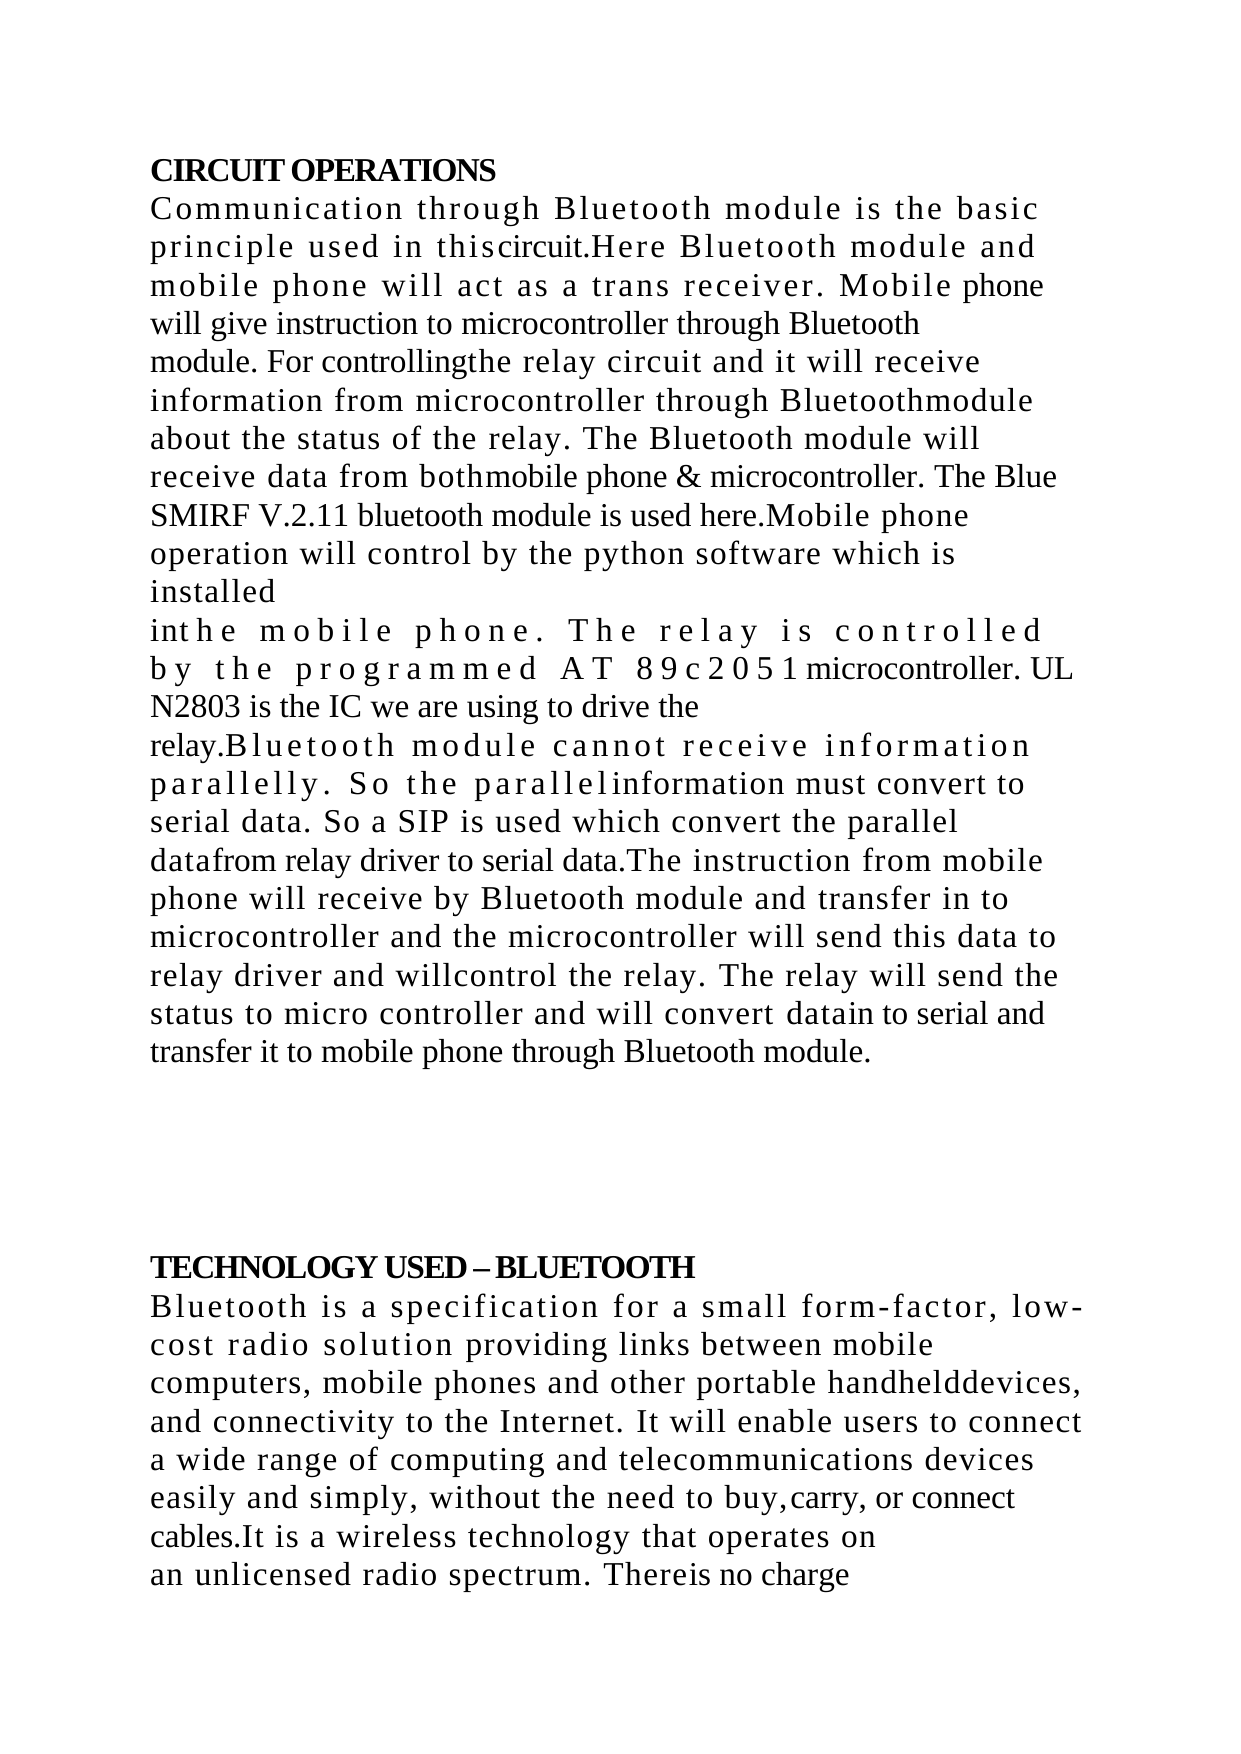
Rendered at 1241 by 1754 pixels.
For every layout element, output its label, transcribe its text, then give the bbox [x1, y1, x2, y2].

text Communication through Bluetooth module is the basic principle used in thiscircuit.Here Bluetooth module and mobile phone will act as a trans receiver. Mobile phone will give instruction to microcontroller through Bluetooth module. For controllingthe relay circuit and it will receive information from microcontroller through Bluetoothmodule about the status of the relay. The Bluetooth module will receive data from bothmobile phone & microcontroller. The Blue SMIRF V.2.11 bluetooth module is used here.Mobile phone operation will control by the python software which is installed inthe mobile phone. The relay is controlled by the programmed AT 89c2051microcontroller. ULN2803 is the IC we are using to drive the relay.Bluetooth module cannot receive information parallelly. So the parallelinformation must convert to serial data. So a SIP is used which convert the parallel datafrom relay driver to serial data.The instruction from mobile phone will receive by Bluetooth module and transfer in to microcontroller and the microcontroller will send this data to relay driver and willcontrol the relay. The relay will send the status to micro controller and will convert datain to serial and transfer it to mobile phone through Bluetooth module. [150, 188, 1090, 1070]
text TECHNOLOGY USED – BLUETOOTH [150, 1247, 1090, 1286]
text CIRCUIT OPERATIONS [150, 150, 1090, 188]
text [150, 1286, 1090, 1592]
